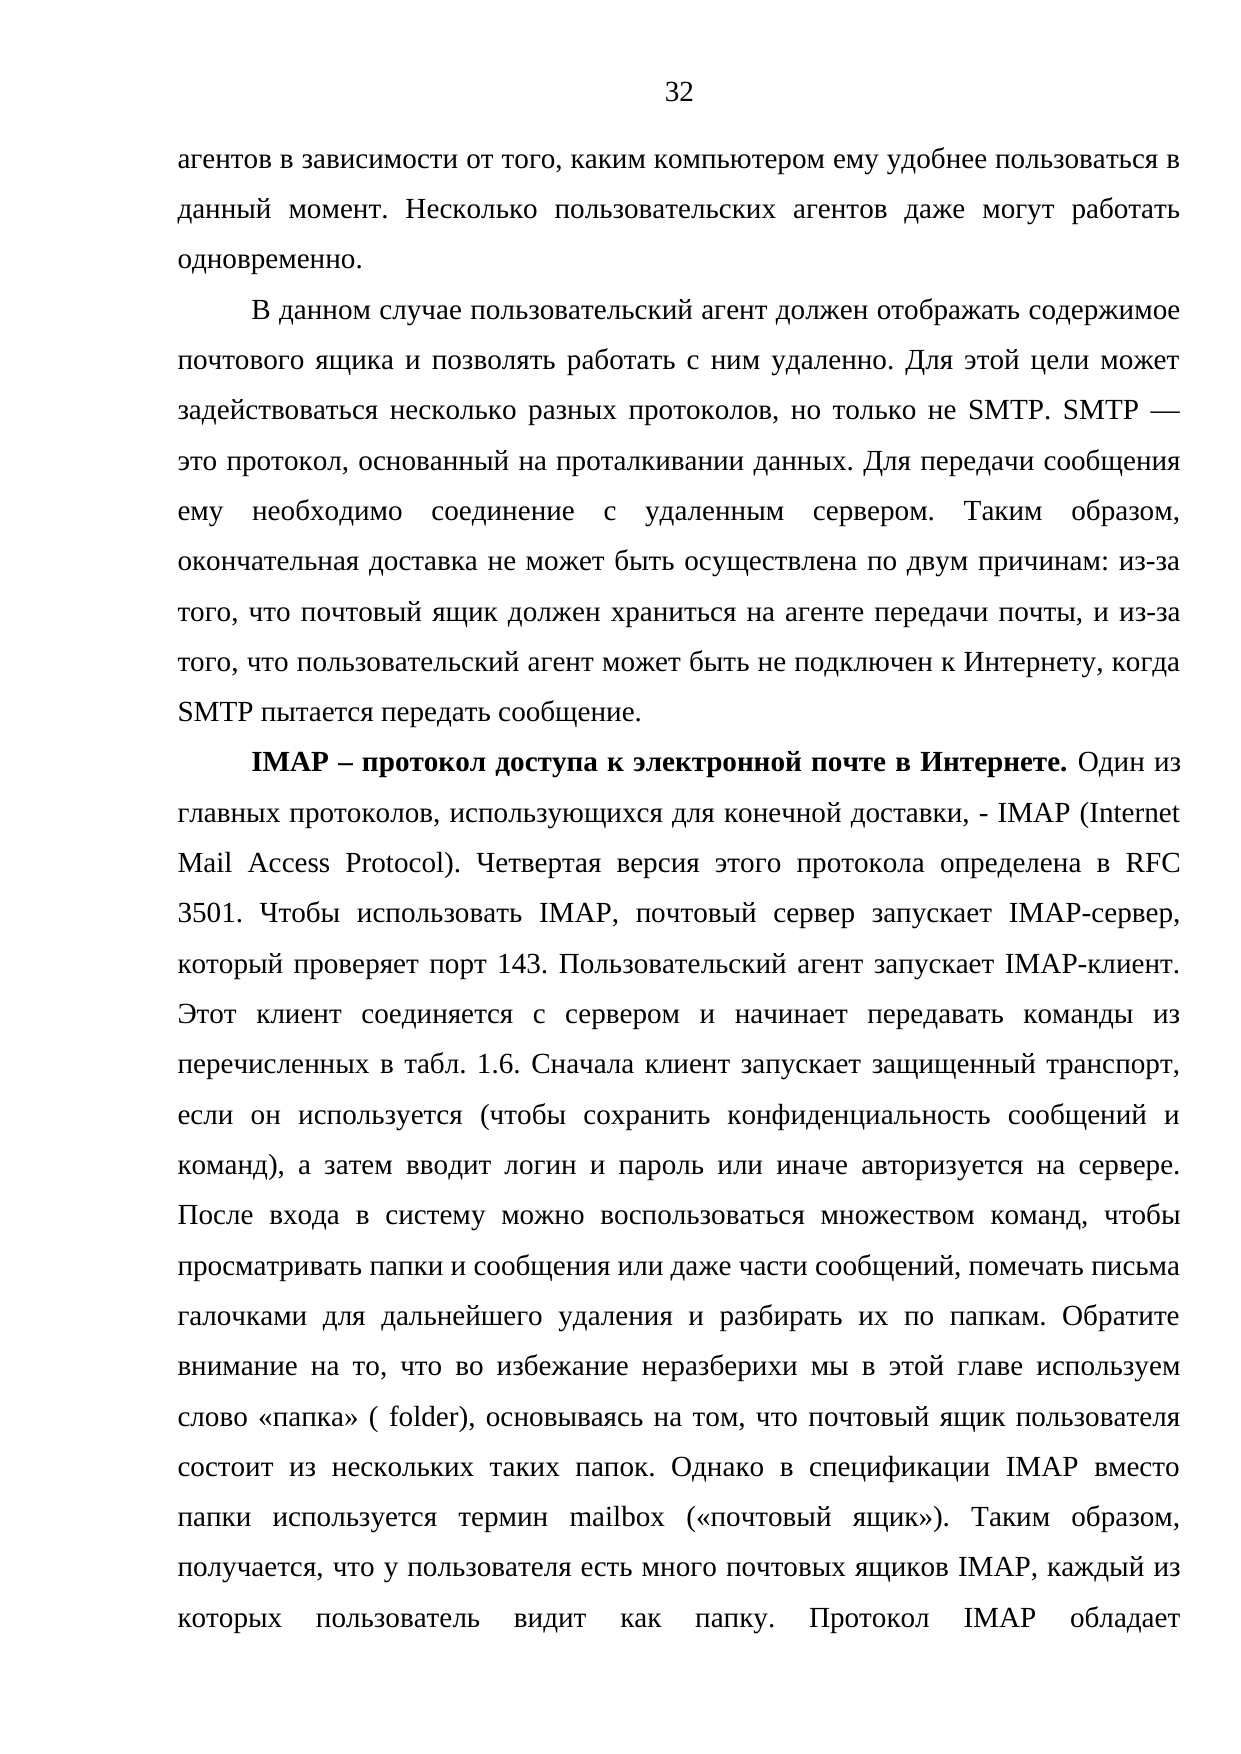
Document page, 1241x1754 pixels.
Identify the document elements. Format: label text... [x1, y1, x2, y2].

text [177, 744, 1181, 1633]
text В данном случае пользовательский агент должен отображать содержимое почтового ящика и позволять работать с ним удаленно. Для этой цели может задействоваться несколько разных протоколов, но только не SMTP. SMTP — это протокол, основанный на проталкивании данных. Для передачи сообщения ему необходимо соединение с удаленным сервером. Таким образом, окончательная доставка не может быть осуществлена по двум причинам: из-за того, что почтовый ящик должен храниться на агенте передачи почты, и из-за того, что пользовательский агент может быть не подключен к Интернету, когда SMTP пытается передать сообщение. [177, 292, 1181, 728]
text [177, 141, 1181, 275]
